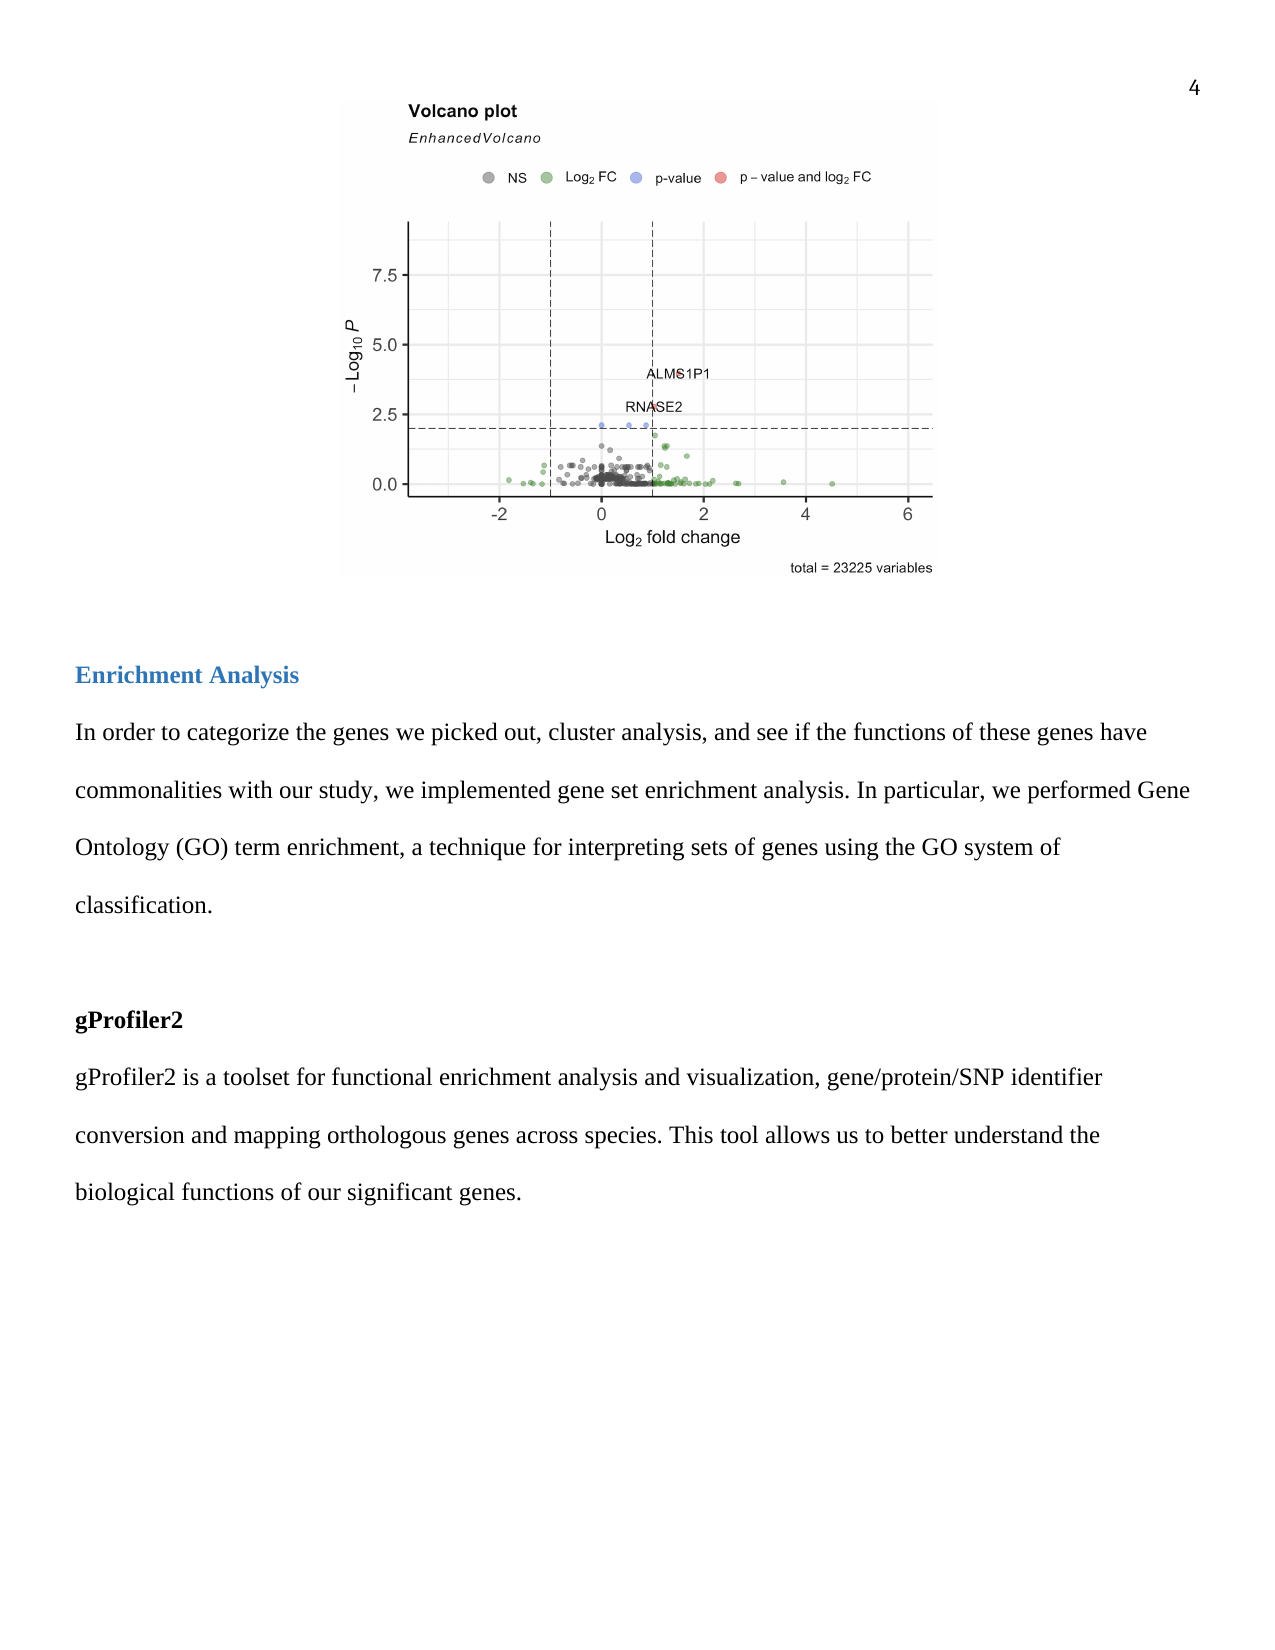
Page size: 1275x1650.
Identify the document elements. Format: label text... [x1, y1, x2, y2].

text In order to categorize the genes we picked out, cluster analysis, and see if the functions of these genes have commonalities with our study, we implemented gene set enrichment analysis. In particular, we performed Gene Ontology (GO) term enrichment, a technique for interpreting sets of genes using the GO system of classification. [75, 717, 1200, 919]
picture [337, 101, 938, 577]
text gProfiler2 is a toolset for functional enrichment analysis and visualization, gene/protein/SNP identifier conversion and mapping orthologous genes across species. This tool allows us to better understand the biological functions of our significant genes. [75, 1062, 1200, 1206]
text Enrichment Analysis [75, 660, 1200, 689]
text gProfiler2 [75, 1005, 1200, 1034]
